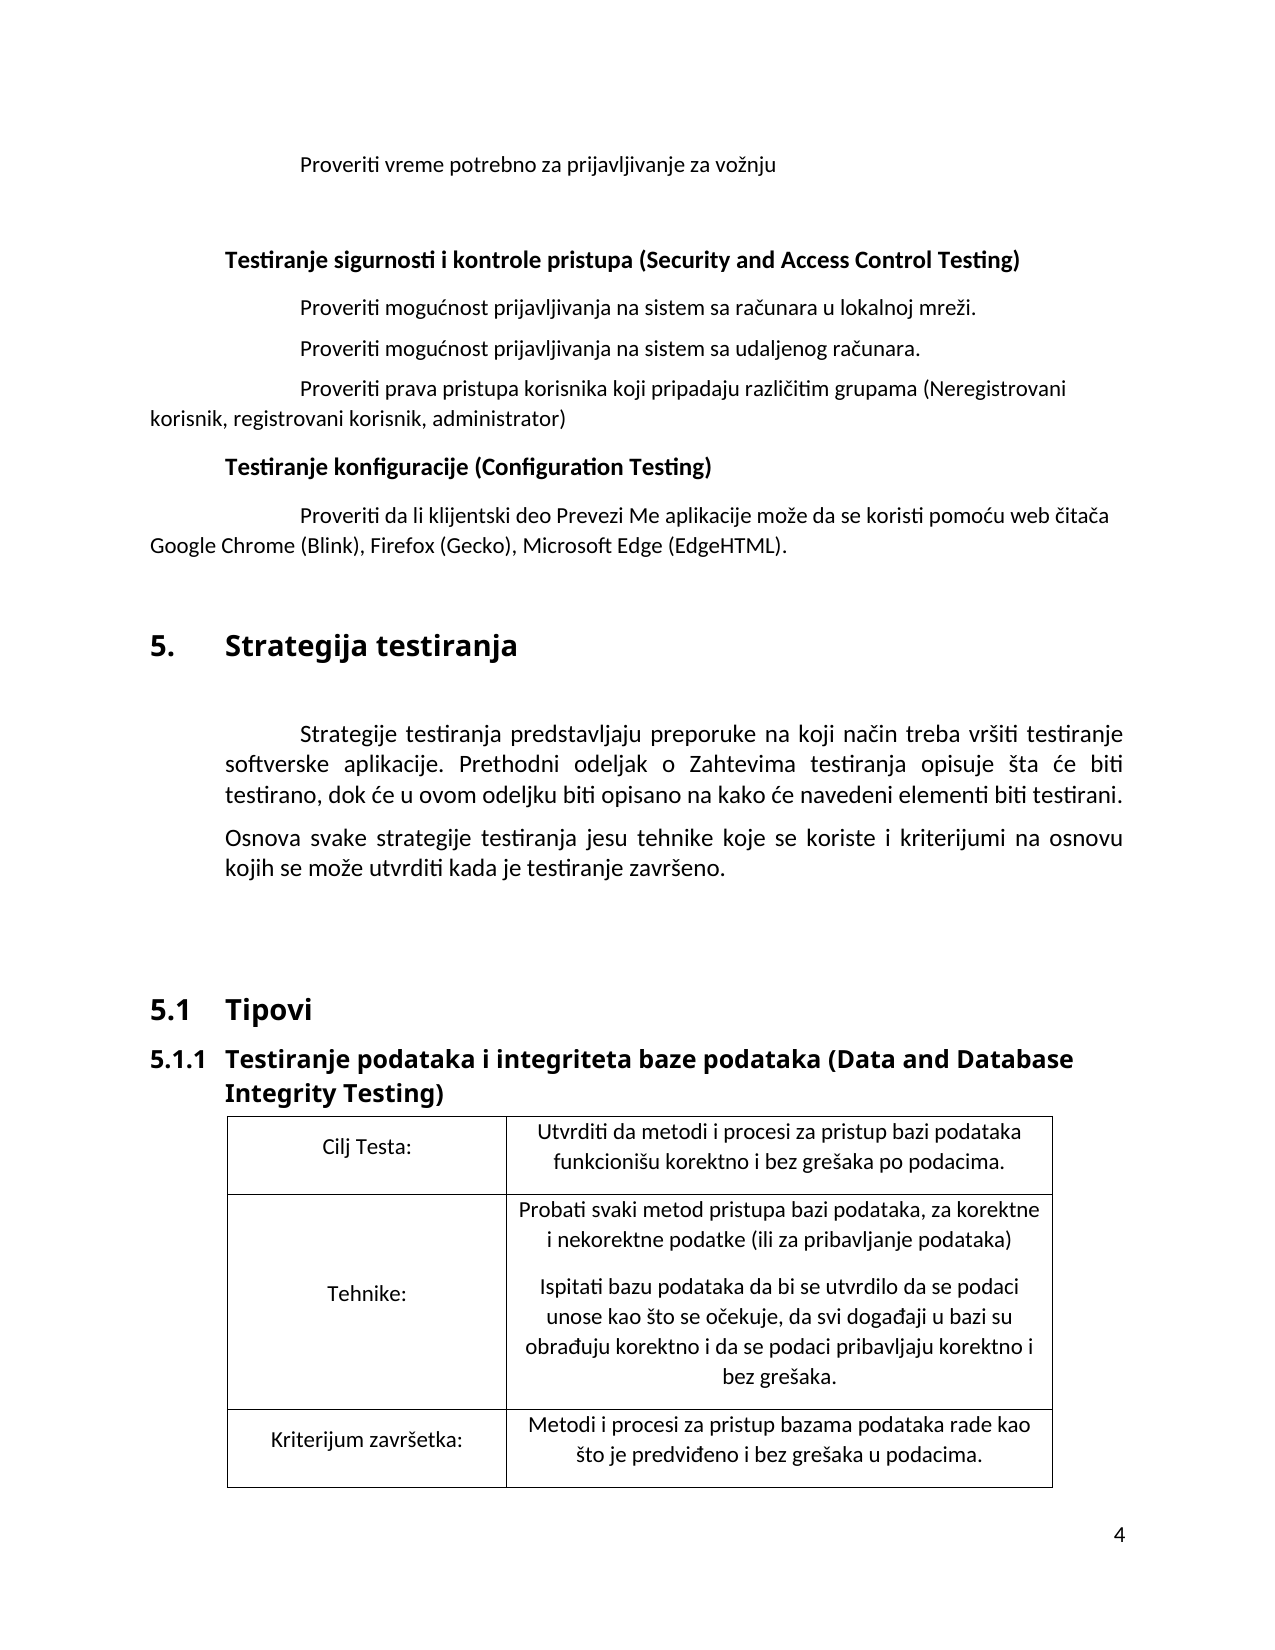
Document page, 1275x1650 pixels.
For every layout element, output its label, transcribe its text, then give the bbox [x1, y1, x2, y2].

table_cell Metodi i procesi za pristup bazama podataka rade kao što je predviđeno i bez grešaka u podacima. [507, 1410, 1052, 1487]
subtitle Strategija testiranja [150, 625, 1125, 665]
table_cell Kriterijum završetka: [228, 1410, 506, 1487]
table_cell Probati svaki metod pristupa bazi podataka, za korektne i nekorektne podatke (ili za pribavljanje podataka) Ispitati bazu podataka da bi se utvrdilo da se podaci unose kao što se očekuje, da svi događaji u bazi su obrađuju korektno i da se podaci pribavljaju korektno i bez grešaka. [507, 1195, 1052, 1409]
text Proveriti vreme potrebno za prijavljivanje za vožnju [150, 150, 1125, 178]
subtitle Tipovi [150, 989, 1125, 1029]
text Testiranje sigurnosti i kontrole pristupa (Security and Access Control Testing) [150, 244, 1125, 274]
text Testiranje konfiguracije (Configuration Testing) [150, 451, 1125, 482]
text Proveriti prava pristupa korisnika koji pripadaju različitim grupama (Neregistrovani korisnik, registrovani korisnik, administrator) [150, 374, 1125, 433]
subtitle Testiranje podataka i integriteta baze podataka (Data and Database Integrity Testing) [150, 1041, 1125, 1109]
text Proveriti mogućnost prijavljivanja na sistem sa udaljenog računara. [225, 334, 1125, 362]
text Proveriti mogućnost prijavljivanja na sistem sa računara u lokalnoj mreži. [225, 293, 1125, 321]
text Osnova svake strategije testiranja jesu tehnike koje se koriste i kriterijumi na osnovu kojih se može utvrditi kada je testiranje završeno. [225, 822, 1125, 883]
text Proveriti da li klijentski deo Prevezi Me aplikacije može da se koristi pomoću web čitača Google Chrome (Blink), Firefox (Gecko), Microsoft Edge (EdgeHTML). [150, 501, 1125, 559]
text Strategije testiranja predstavljaju preporuke na koji način treba vršiti testiranje softverske aplikacije. Prethodni odeljak o Zahtevima testiranja opisuje šta će biti testirano, dok će u ovom odeljku biti opisano na kako će navedeni elementi biti testirani. [225, 718, 1125, 809]
table_header Cilj Testa: [228, 1117, 506, 1194]
table_cell Tehnike: [228, 1195, 506, 1409]
table_header Utvrditi da metodi i procesi za pristup bazi podataka funkcionišu korektno i bez grešaka po podacima. [507, 1117, 1052, 1194]
